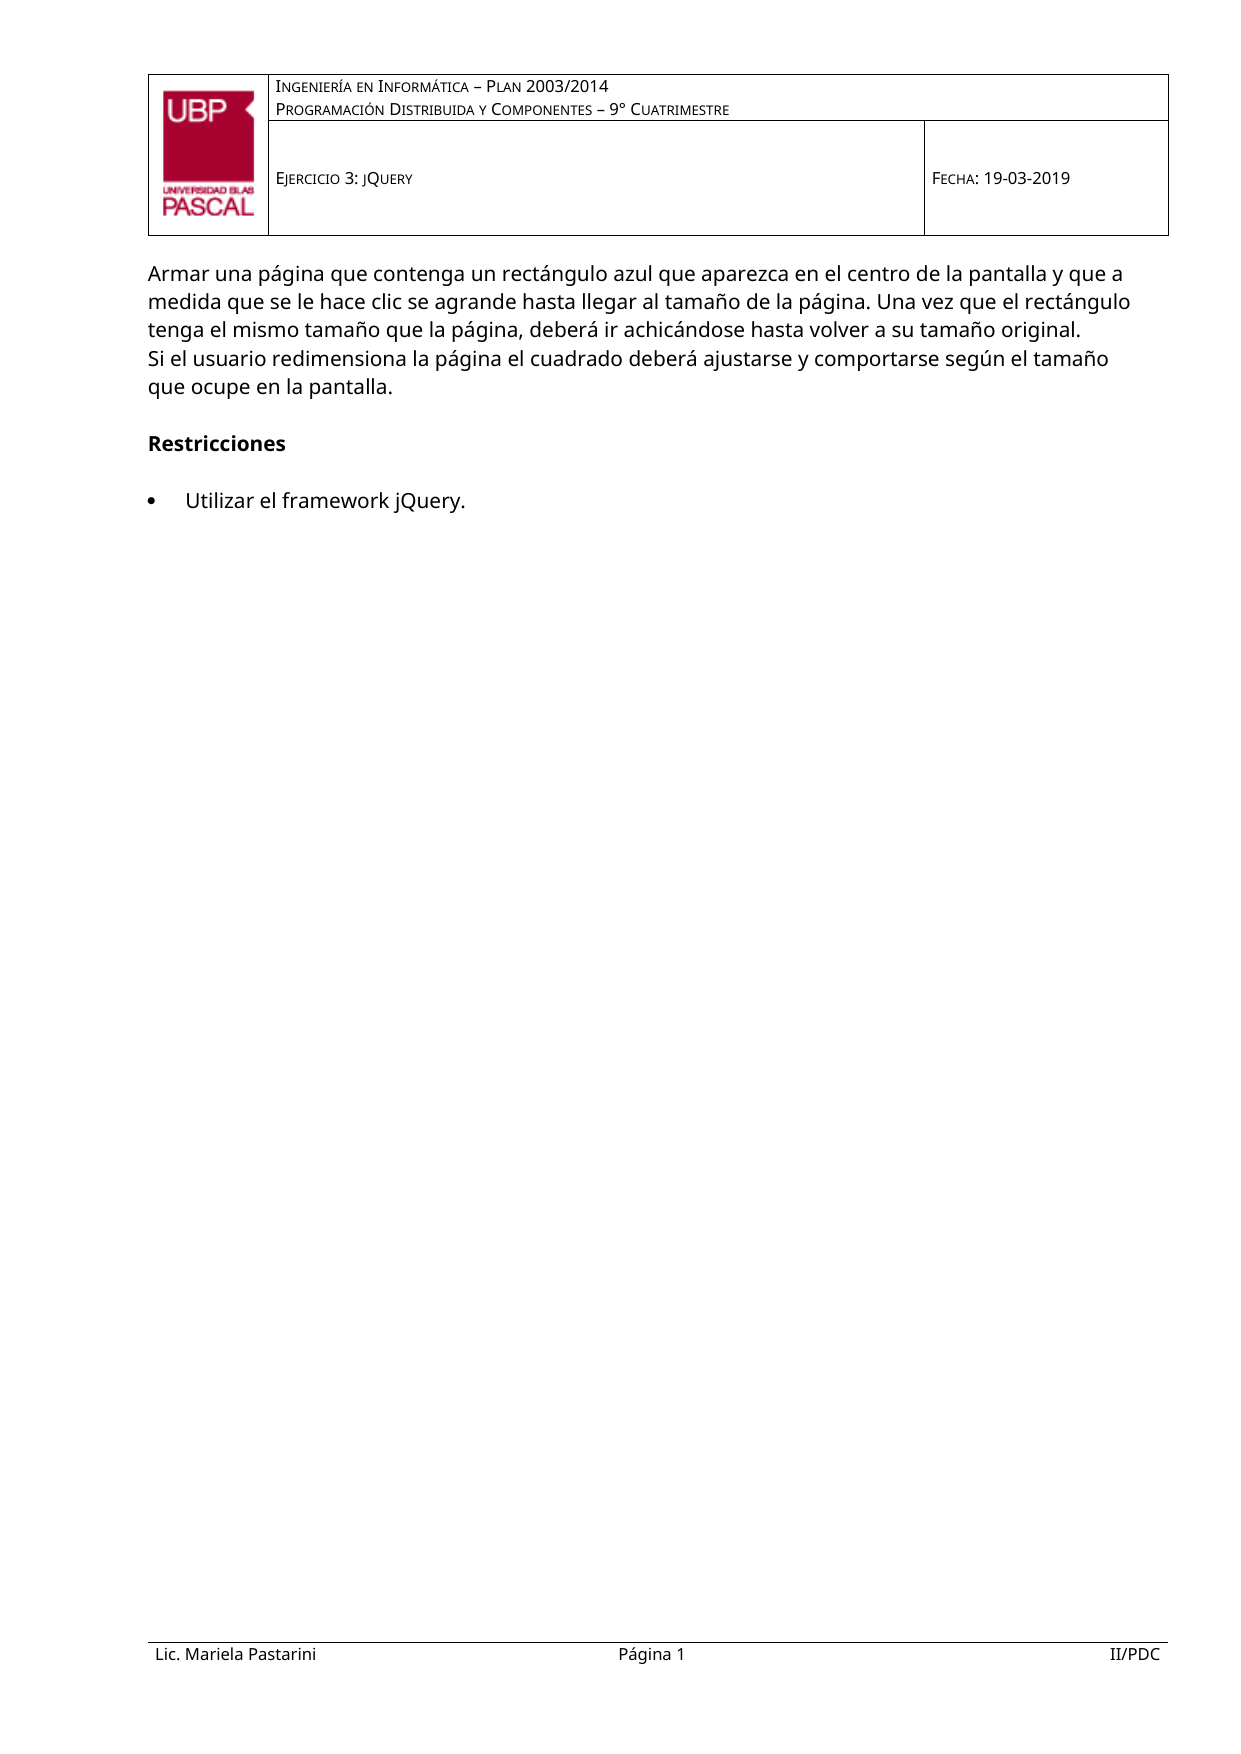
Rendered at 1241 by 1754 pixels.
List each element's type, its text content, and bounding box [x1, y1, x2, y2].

text Armar una página que contenga un rectángulo azul que aparezca en el centro de la pantalla y que a medida que se le hace clic se agrande hasta llegar al tamaño de la página. Una vez que el rectángulo tenga el mismo tamaño que la página, deberá ir achicándose hasta volver a su tamaño original. [148, 259, 1152, 344]
text Si el usuario redimensiona la página el cuadrado deberá ajustarse y comportarse según el tamaño que ocupe en la pantalla. [148, 344, 1152, 401]
text Restricciones [148, 429, 1152, 458]
picture [162, 90, 255, 219]
list Utilizar el framework jQuery. [148, 486, 1152, 514]
